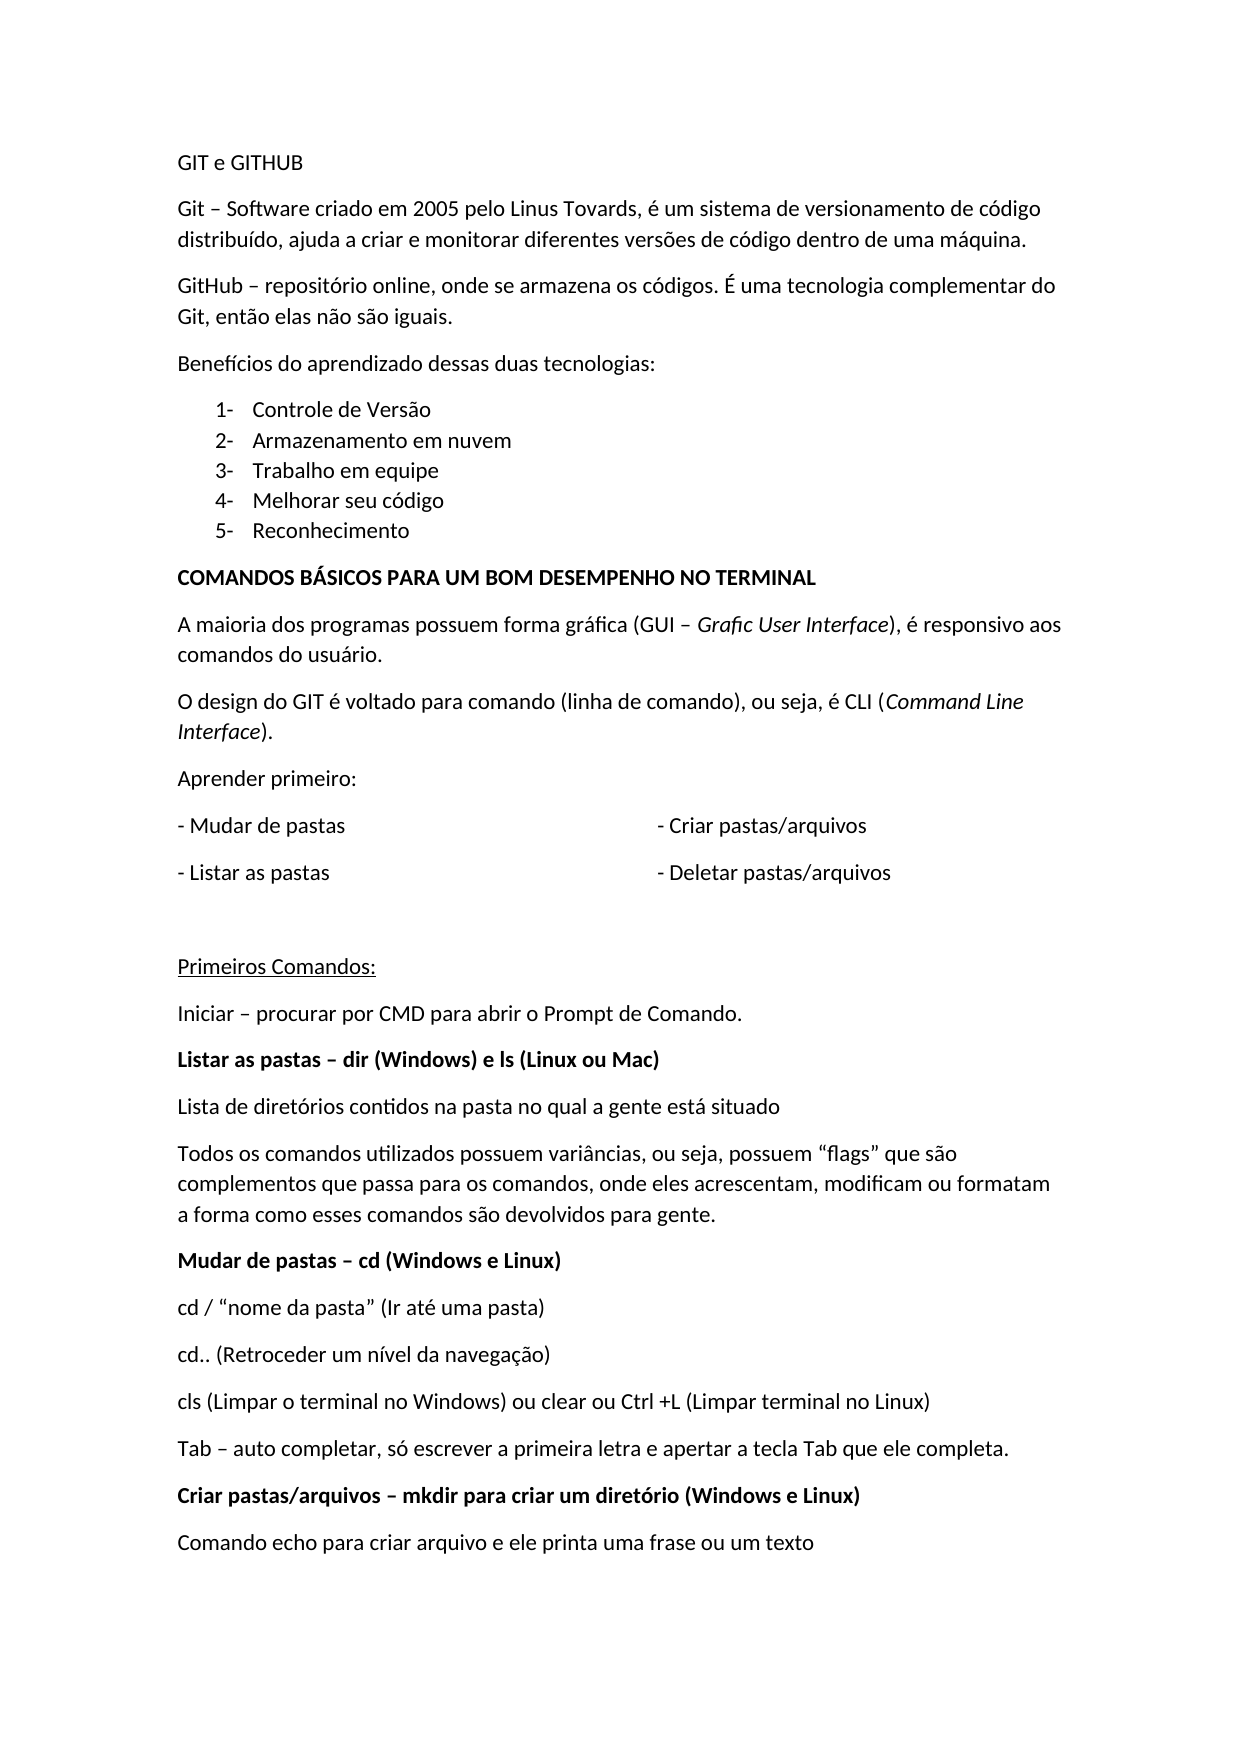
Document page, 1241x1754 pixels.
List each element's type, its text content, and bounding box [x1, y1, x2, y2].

list Trabalho em equipe [215, 456, 1063, 484]
text - Mudar de pastas [177, 811, 583, 839]
text Iniciar – procurar por CMD para abrir o Prompt de Comando. [177, 999, 1063, 1027]
text - Listar as pastas [177, 858, 583, 886]
text Git – Software criado em 2005 pelo Linus Tovards, é um sistema de versionamento de código distribuído, ajuda a criar e monitorar diferentes versões de código dentro de uma máquina. [177, 194, 1063, 253]
text A maioria dos programas possuem forma gráfica (GUI – Grafic User Interface), é responsivo aos comandos do usuário. [177, 610, 1063, 668]
text GIT e GITHUB [177, 148, 1063, 176]
text cd.. (Retroceder um nível da navegação) [177, 1340, 1063, 1368]
list Melhorar seu código [215, 486, 1063, 514]
text Tab – auto completar, só escrever a primeira letra e apertar a tecla Tab que ele completa. [177, 1434, 1063, 1462]
text GitHub – repositório online, onde se armazena os códigos. É uma tecnologia complementar do Git, então elas não são iguais. [177, 272, 1063, 330]
text Primeiros Comandos: [177, 952, 1063, 980]
text Listar as pastas – dir (Windows) e ls (Linux ou Mac) [177, 1046, 1063, 1073]
text Lista de diretórios contidos na pasta no qual a gente está situado [177, 1092, 1063, 1120]
text Criar pastas/arquivos – mkdir para criar um diretório (Windows e Linux) [177, 1481, 1063, 1509]
text Aprender primeiro: [177, 764, 1063, 792]
list Reconhecimento [215, 516, 1063, 544]
text COMANDOS BÁSICOS PARA UM BOM DESEMPENHO NO TERMINAL [177, 563, 1063, 591]
text Comando echo para criar arquivo e ele printa uma frase ou um texto [177, 1528, 1063, 1556]
text cls (Limpar o terminal no Windows) ou clear ou Ctrl +L (Limpar terminal no Linux) [177, 1387, 1063, 1415]
list Controle de Versão [215, 396, 1063, 423]
text Benefícios do aprendizado dessas duas tecnologias: [177, 349, 1063, 377]
text Mudar de pastas – cd (Windows e Linux) [177, 1247, 1063, 1274]
text - Criar pastas/arquivos [657, 811, 1063, 839]
text Todos os comandos utilizados possuem variâncias, ou seja, possuem “flags” que são complementos que passa para os comandos, onde eles acrescentam, modificam ou formatam a forma como esses comandos são devolvidos para gente. [177, 1139, 1063, 1228]
text cd / “nome da pasta” (Ir até uma pasta) [177, 1293, 1063, 1321]
text - Deletar pastas/arquivos [657, 858, 1063, 886]
text O design do GIT é voltado para comando (linha de comando), ou seja, é CLI (Command Line Interface). [177, 687, 1063, 745]
list Armazenamento em nuvem [215, 426, 1063, 454]
